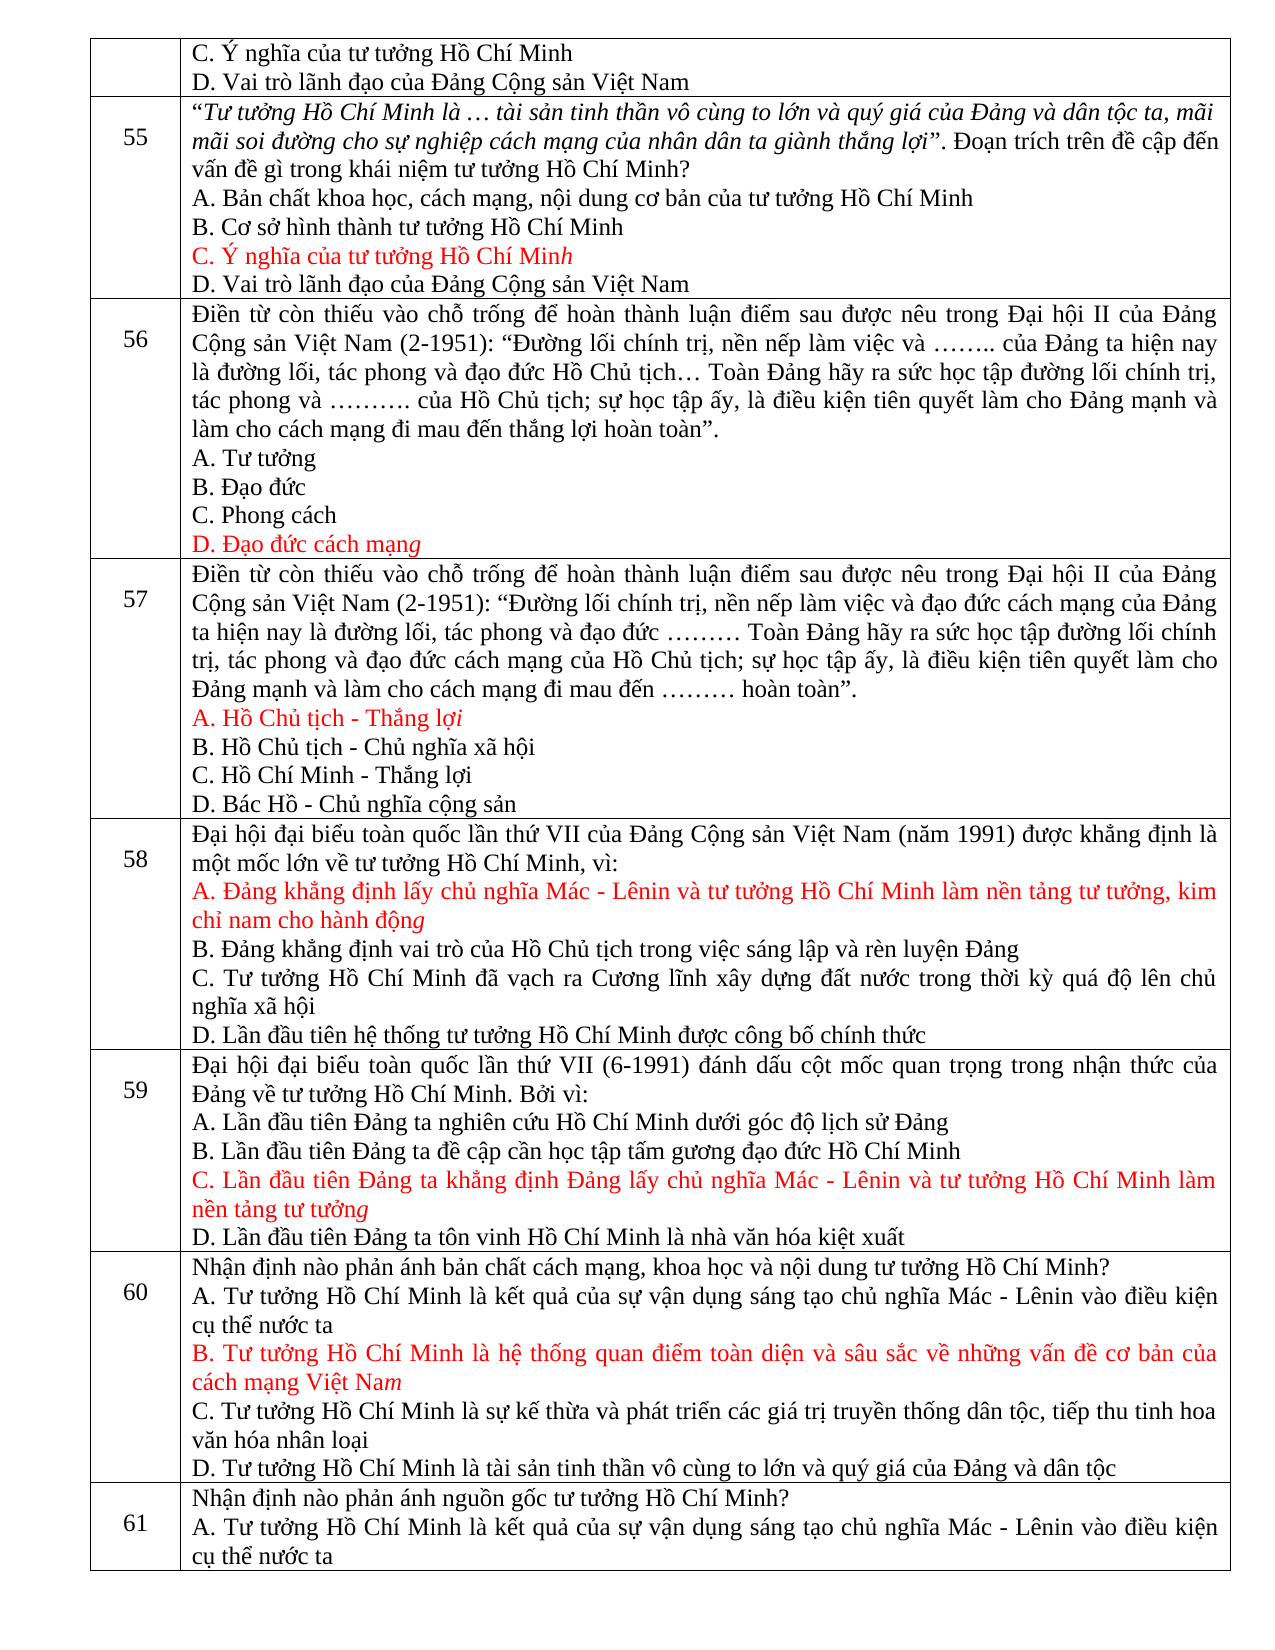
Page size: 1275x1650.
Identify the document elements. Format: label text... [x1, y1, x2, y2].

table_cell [181, 1483, 1230, 1569]
table_cell Nhận định nào phản ánh bản chất cách mạng, khoa học và nội dung tư tưởng Hồ Chí Minh? A. Tư tưởng Hồ Chí Minh là kết quả của sự vận dụng sáng tạo chủ nghĩa Mác - Lênin vào điều kiện cụ thể nước ta B. Tư tưởng Hồ Chí Minh là hệ thống quan điểm toàn diện và sâu sắc về những vấn đề cơ bản của cách mạng Việt Nam C. Tư tưởng Hồ Chí Minh là sự kế thừa và phát triển các giá trị truyền thống dân tộc, tiếp thu tinh hoa văn hóa nhân loại D. Tư tưởng Hồ Chí Minh là tài sản tinh thần vô cùng to lớn và quý giá của Đảng và dân tộc [181, 1252, 1230, 1482]
table_cell 54 [91, 39, 180, 96]
table_cell “Tư tưởng Hồ Chí Minh là … tài sản tinh thần vô cùng to lớn và quý giá của Đảng và dân tộc ta, mãi mãi soi đường cho sự nghiệp cách mạng của nhân dân ta giành thắng lợi”. Đoạn trích trên đề cập đến vấn đề gì trong khái niệm tư tưởng Hồ Chí Minh? A. Bản chất khoa học, cách mạng, nội dung cơ bản của tư tưởng Hồ Chí Minh B. Cơ sở hình thành tư tưởng Hồ Chí Minh C. Ý nghĩa của tư tưởng Hồ Chí Minh D. Vai trò lãnh đạo của Đảng Cộng sản Việt Nam [181, 97, 1230, 298]
table_cell 59 [91, 1050, 180, 1251]
table_cell Đại hội đại biểu toàn quốc lần thứ VII (6-1991) đánh dấu cột mốc quan trọng trong nhận thức của Đảng về tư tưởng Hồ Chí Minh. Bởi vì: A. Lần đầu tiên Đảng ta nghiên cứu Hồ Chí Minh dưới góc độ lịch sử Đảng B. Lần đầu tiên Đảng ta đề cập cần học tập tấm gương đạo đức Hồ Chí Minh C. Lần đầu tiên Đảng ta khẳng định Đảng lấy chủ nghĩa Mác - Lênin và tư tưởng Hồ Chí Minh làm nền tảng tư tưởng D. Lần đầu tiên Đảng ta tôn vinh Hồ Chí Minh là nhà văn hóa kiệt xuất [181, 1050, 1230, 1251]
table_cell Đại hội đại biểu toàn quốc lần thứ VII của Đảng Cộng sản Việt Nam (năm 1991) được khẳng định là một mốc lớn về tư tưởng Hồ Chí Minh, vì: A. Đảng khẳng định lấy chủ nghĩa Mác - Lênin và tư tưởng Hồ Chí Minh làm nền tảng tư tưởng, kim chỉ nam cho hành động B. Đảng khẳng định vai trò của Hồ Chủ tịch trong việc sáng lập và rèn luyện Đảng C. Tư tưởng Hồ Chí Minh đã vạch ra Cương lĩnh xây dựng đất nước trong thời kỳ quá độ lên chủ nghĩa xã hội D. Lần đầu tiên hệ thống tư tưởng Hồ Chí Minh được công bố chính thức [181, 819, 1230, 1049]
table_cell 60 [91, 1252, 180, 1482]
table_cell 58 [91, 819, 180, 1049]
table_cell 55 [91, 97, 180, 298]
table_cell 56 [91, 299, 180, 558]
table_cell 61 [91, 1483, 180, 1569]
table_cell Điền từ còn thiếu vào chỗ trống để hoàn thành luận điểm sau được nêu trong Đại hội II của Đảng Cộng sản Việt Nam (2-1951): “Đường lối chính trị, nền nếp làm việc và đạo đức cách mạng của Đảng ta hiện nay là đường lối, tác phong và đạo đức ……… Toàn Đảng hãy ra sức học tập đường lối chính trị, tác phong và đạo đức cách mạng của Hồ Chủ tịch; sự học tập ấy, là điều kiện tiên quyết làm cho Đảng mạnh và làm cho cách mạng đi mau đến ……… hoàn toàn”. A. Hồ Chủ tịch - Thắng lợi B. Hồ Chủ tịch - Chủ nghĩa xã hội C. Hồ Chí Minh - Thắng lợi D. Bác Hồ - Chủ nghĩa cộng sản [181, 559, 1230, 818]
table_cell 57 [91, 559, 180, 818]
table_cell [181, 39, 1230, 96]
table_cell Điền từ còn thiếu vào chỗ trống để hoàn thành luận điểm sau được nêu trong Đại hội II của Đảng Cộng sản Việt Nam (2-1951): “Đường lối chính trị, nền nếp làm việc và …….. của Đảng ta hiện nay là đường lối, tác phong và đạo đức Hồ Chủ tịch… Toàn Đảng hãy ra sức học tập đường lối chính trị, tác phong và ………. của Hồ Chủ tịch; sự học tập ấy, là điều kiện tiên quyết làm cho Đảng mạnh và làm cho cách mạng đi mau đến thắng lợi hoàn toàn”. A. Tư tưởng B. Đạo đức C. Phong cách D. Đạo đức cách mạng [181, 299, 1230, 558]
